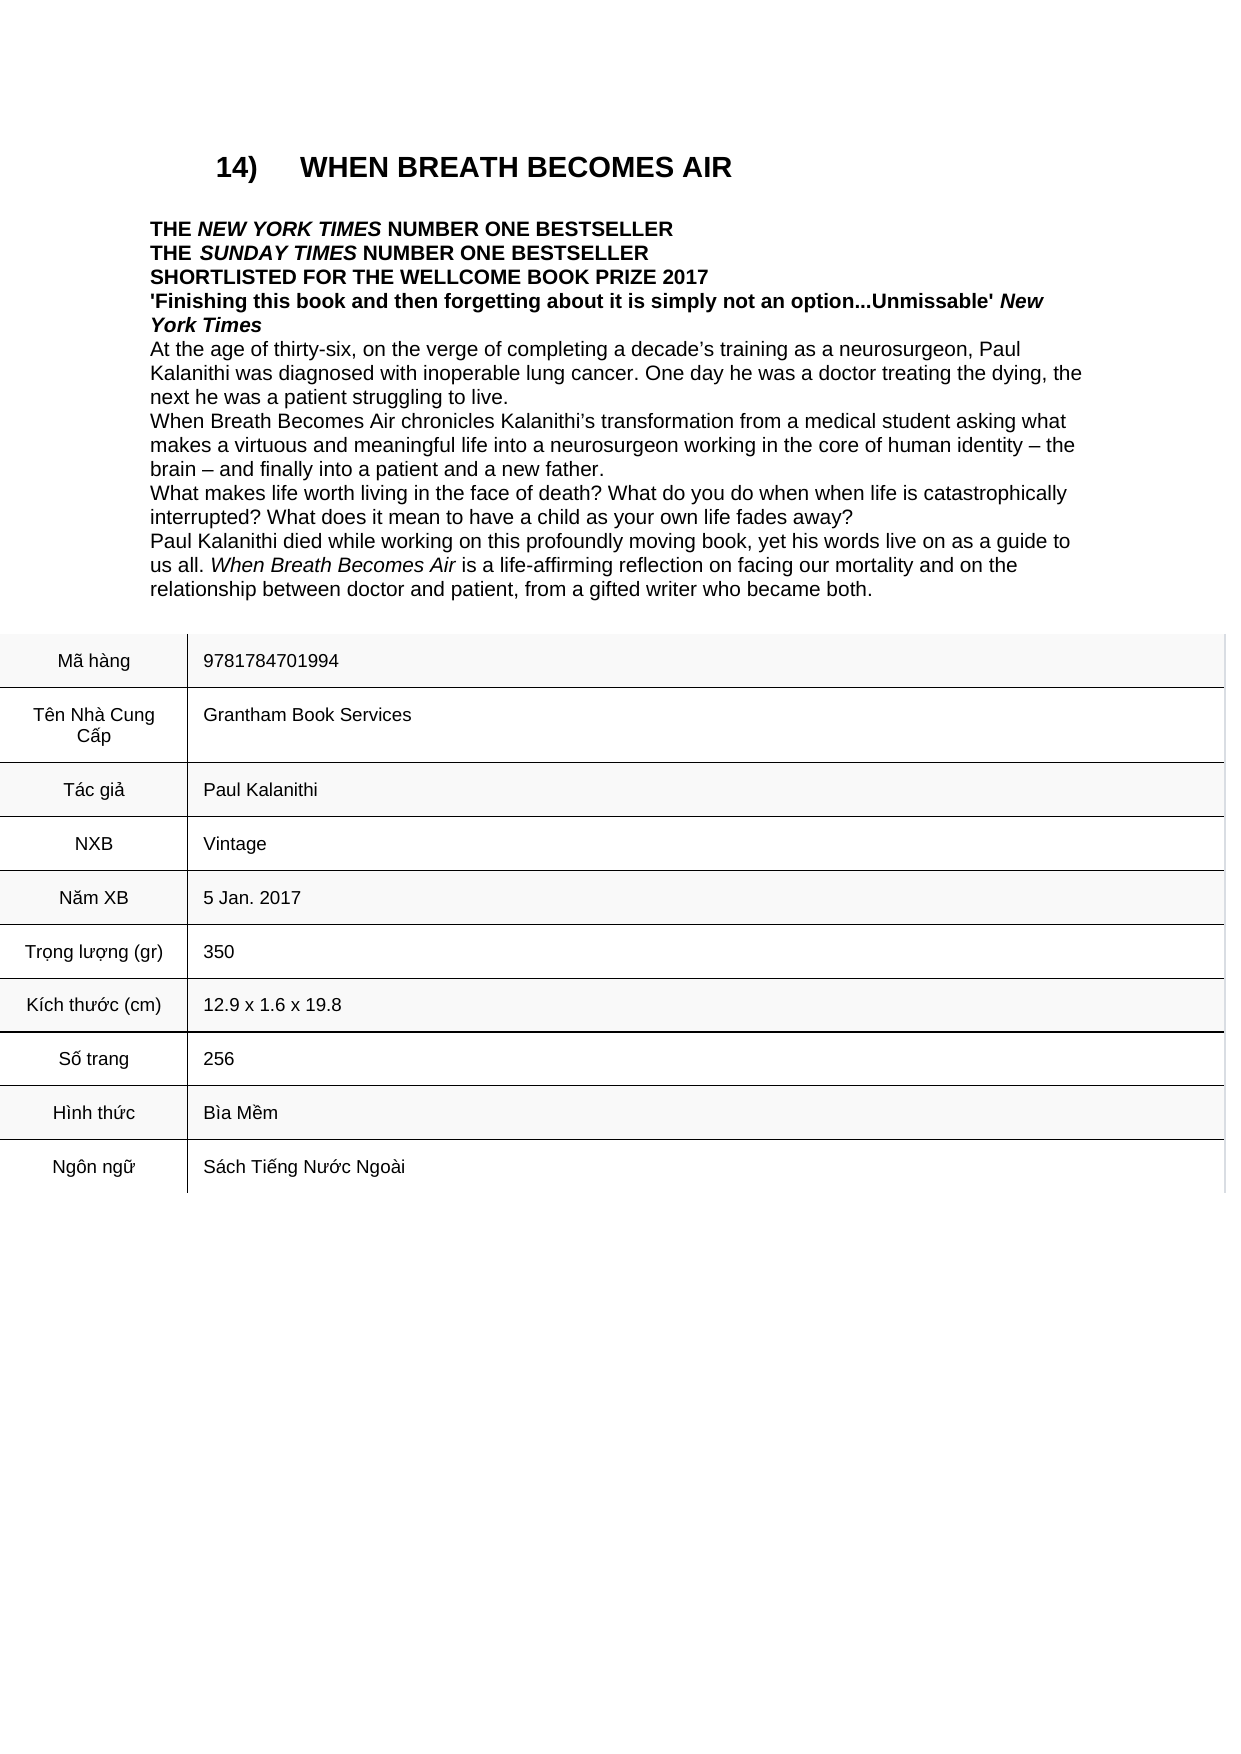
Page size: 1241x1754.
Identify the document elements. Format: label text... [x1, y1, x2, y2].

text What makes life worth living in the face of death? What do you do when when life is catastrophically interrupted? What does it mean to have a child as your own life fades away? [150, 481, 1090, 528]
table_header Mã hàng [0, 634, 187, 687]
text THE NEW YORK TIMES NUMBER ONE BESTSELLER [150, 217, 1090, 241]
table_cell 256 [188, 1033, 1224, 1085]
text When Breath Becomes Air chronicles Kalanithi’s transformation from a medical student asking what makes a virtuous and meaningful life into a neurosurgeon working in the core of human identity – the brain – and finally into a patient and a new father. [150, 409, 1090, 481]
table_cell Tác giả [0, 763, 187, 816]
table_cell Số trang [0, 1033, 187, 1085]
table_cell Năm XB [0, 871, 187, 924]
table_cell Kích thước (cm) [0, 979, 187, 1031]
table_cell 5 Jan. 2017 [188, 871, 1224, 924]
table_cell Grantham Book Services [188, 688, 1224, 762]
text THE SUNDAY TIMES NUMBER ONE BESTSELLER [150, 241, 1090, 265]
list WHEN BREATH BECOMES AIR [216, 150, 1090, 183]
table_cell 350 [188, 925, 1224, 978]
table_cell Trọng lượng (gr) [0, 925, 187, 978]
table_cell Bìa Mềm [188, 1086, 1224, 1139]
table_cell NXB [0, 817, 187, 870]
table_cell Sách Tiếng Nước Ngoài [188, 1140, 1224, 1193]
table_cell Paul Kalanithi [188, 763, 1224, 816]
text Paul Kalanithi died while working on this profoundly moving book, yet his words live on as a guide to us all. When Breath Becomes Air is a life-affirming reflection on facing our mortality and on the relationship between doctor and patient, from a gifted writer who became both. [150, 528, 1090, 600]
table_header 9781784701994 [188, 634, 1224, 687]
table_cell Hình thức [0, 1086, 187, 1139]
text SHORTLISTED FOR THE WELLCOME BOOK PRIZE 2017 [150, 265, 1090, 289]
table_cell Tên Nhà Cung Cấp [0, 688, 187, 762]
table_cell Vintage [188, 817, 1224, 870]
text 'Finishing this book and then forgetting about it is simply not an option...Unmissable' New York Times [150, 289, 1090, 337]
table_cell Ngôn ngữ [0, 1140, 187, 1193]
table_cell 12.9 x 1.6 x 19.8 [188, 979, 1224, 1031]
text At the age of thirty-six, on the verge of completing a decade’s training as a neurosurgeon, Paul Kalanithi was diagnosed with inoperable lung cancer. One day he was a doctor treating the dying, the next he was a patient struggling to live. [150, 337, 1090, 409]
